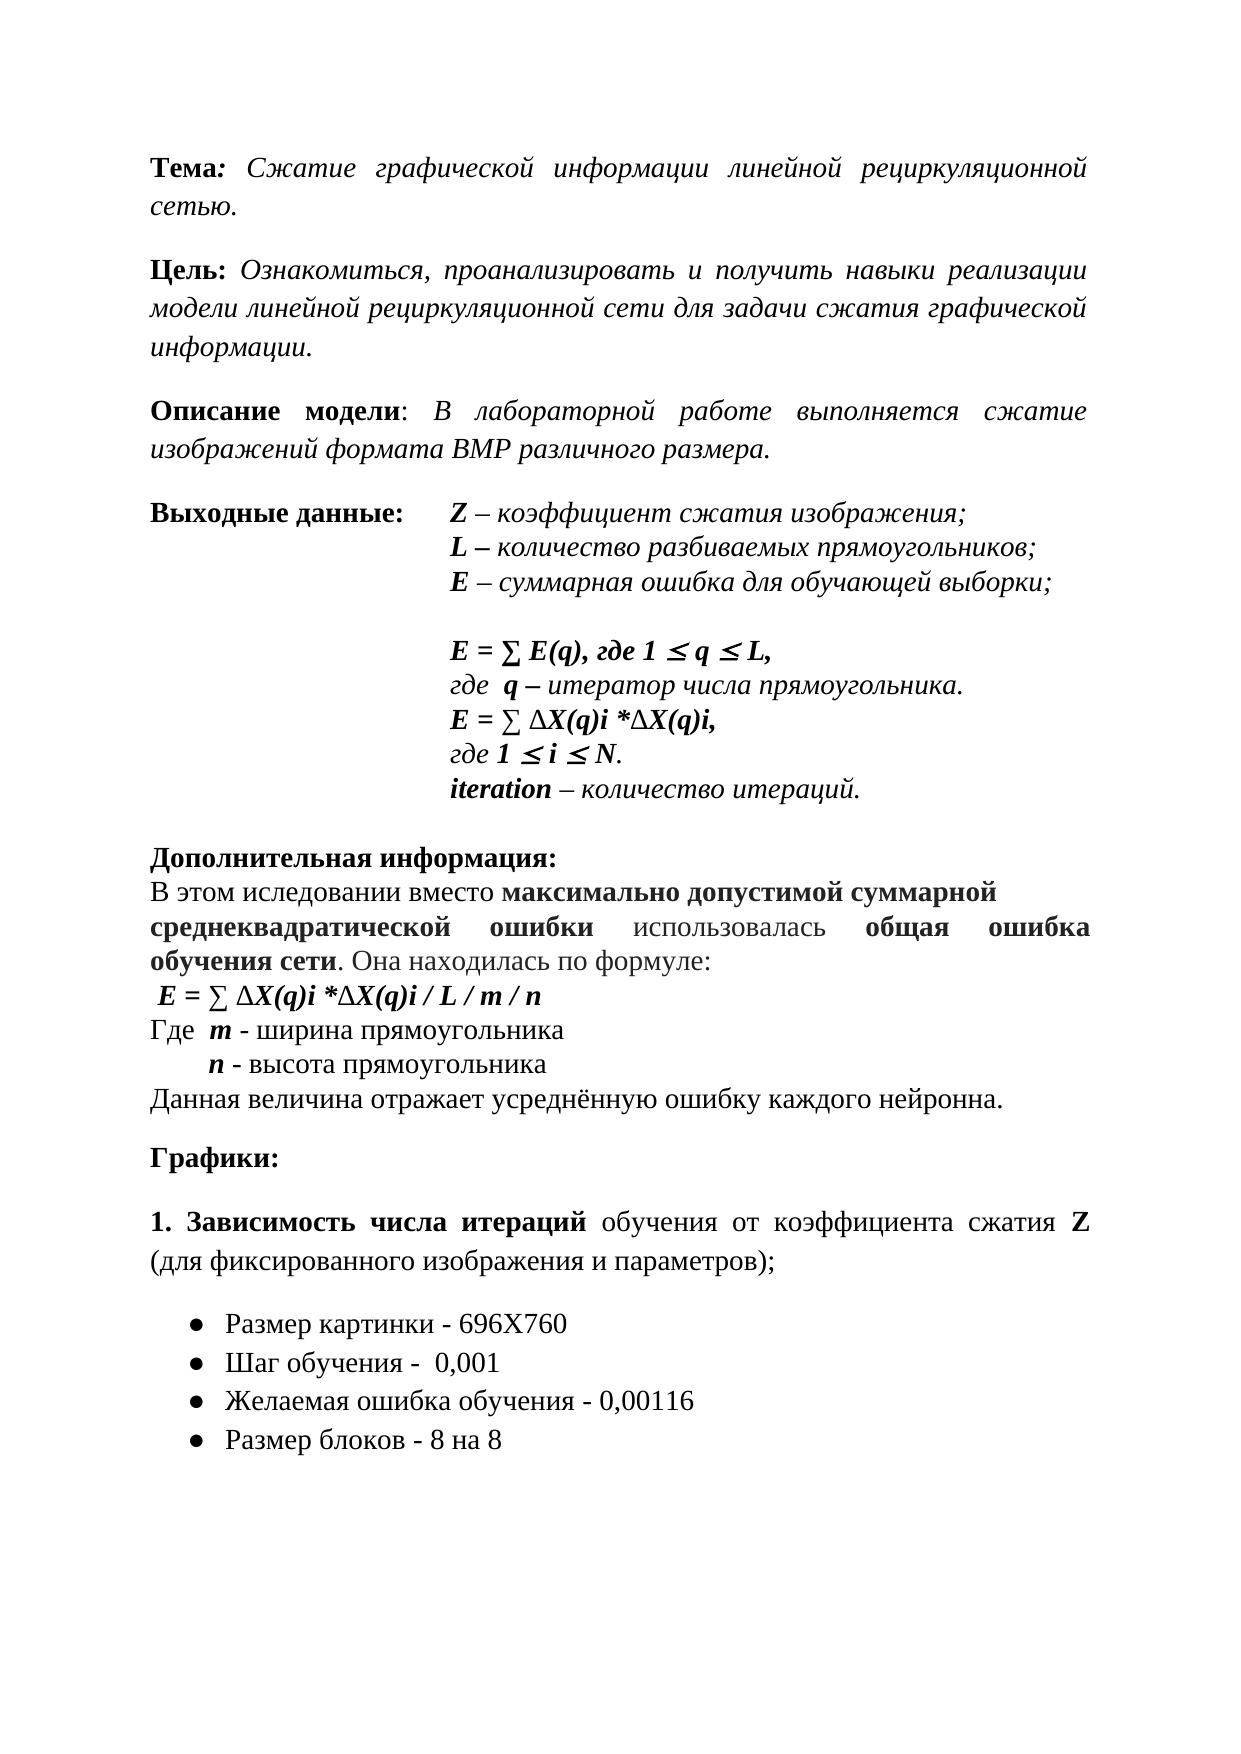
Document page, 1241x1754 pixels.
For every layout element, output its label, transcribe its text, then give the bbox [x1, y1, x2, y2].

text Дополнительная информация: [150, 840, 1090, 873]
list Желаемая ошибка обучения - 0,00116 [187, 1383, 1090, 1417]
text Данная величина отражает усреднённую ошибку каждого нейронна. [150, 1081, 1090, 1115]
list Шаг обучения - 0,001 [187, 1345, 1090, 1378]
text В этом иследовании вместо максимально допустимой суммарной среднеквадратической ошибки использовалась общая ошибка обучения сети. Она находилась по формуле: [150, 942, 1090, 977]
list Размер блоков - 8 на 8 [187, 1422, 1090, 1455]
text iteration – количество итераций. [375, 771, 1090, 804]
text L – количество разбиваемых прямоугольников; [356, 529, 1090, 563]
list Размер картинки - 696X760 [187, 1306, 1090, 1340]
text Тема: Сжатие графической информации линейной рециркуляционной сетью. [150, 150, 1090, 222]
text Выходные данные: Z – коэффициент сжатия изображения; [150, 495, 1090, 528]
text n - высота прямоугольника [150, 1047, 1090, 1080]
text E – суммарная ошибка для обучающей выборки; [356, 564, 1090, 597]
text 1. Зависимость числа итераций обучения от коэффициента сжатия Z (для фиксированного изображения и параметров); [150, 1204, 1090, 1276]
text где q – итератор числа прямоугольника. [225, 667, 1090, 701]
text Е = ∑ Е(q), где 1 q L, [375, 633, 1090, 666]
text В этом иследовании вместо максимально допустимой суммарной среднеквадратической ошибки использовалась общая ошибка обучения сети. Она находилась по формуле: [150, 874, 1090, 909]
text Где m - ширина прямоугольника [150, 1012, 1090, 1046]
text где 1 i N. [375, 736, 1090, 770]
text Описание модели: В лабораторной работе выполняется сжатие изображений формата BMP различного размера. [150, 393, 1090, 465]
text Графики: [150, 1141, 1090, 1174]
text Е = ∑ ∆X(q)i *∆X(q)i / L / m / n [157, 978, 1090, 1011]
text Е = ∑ ∆X(q)i *∆X(q)i, [375, 702, 1090, 735]
text Цель: Ознакомиться, проанализировать и получить навыки реализации модели линейной рециркуляционной сети для задачи сжатия графической информации. [150, 252, 1090, 363]
